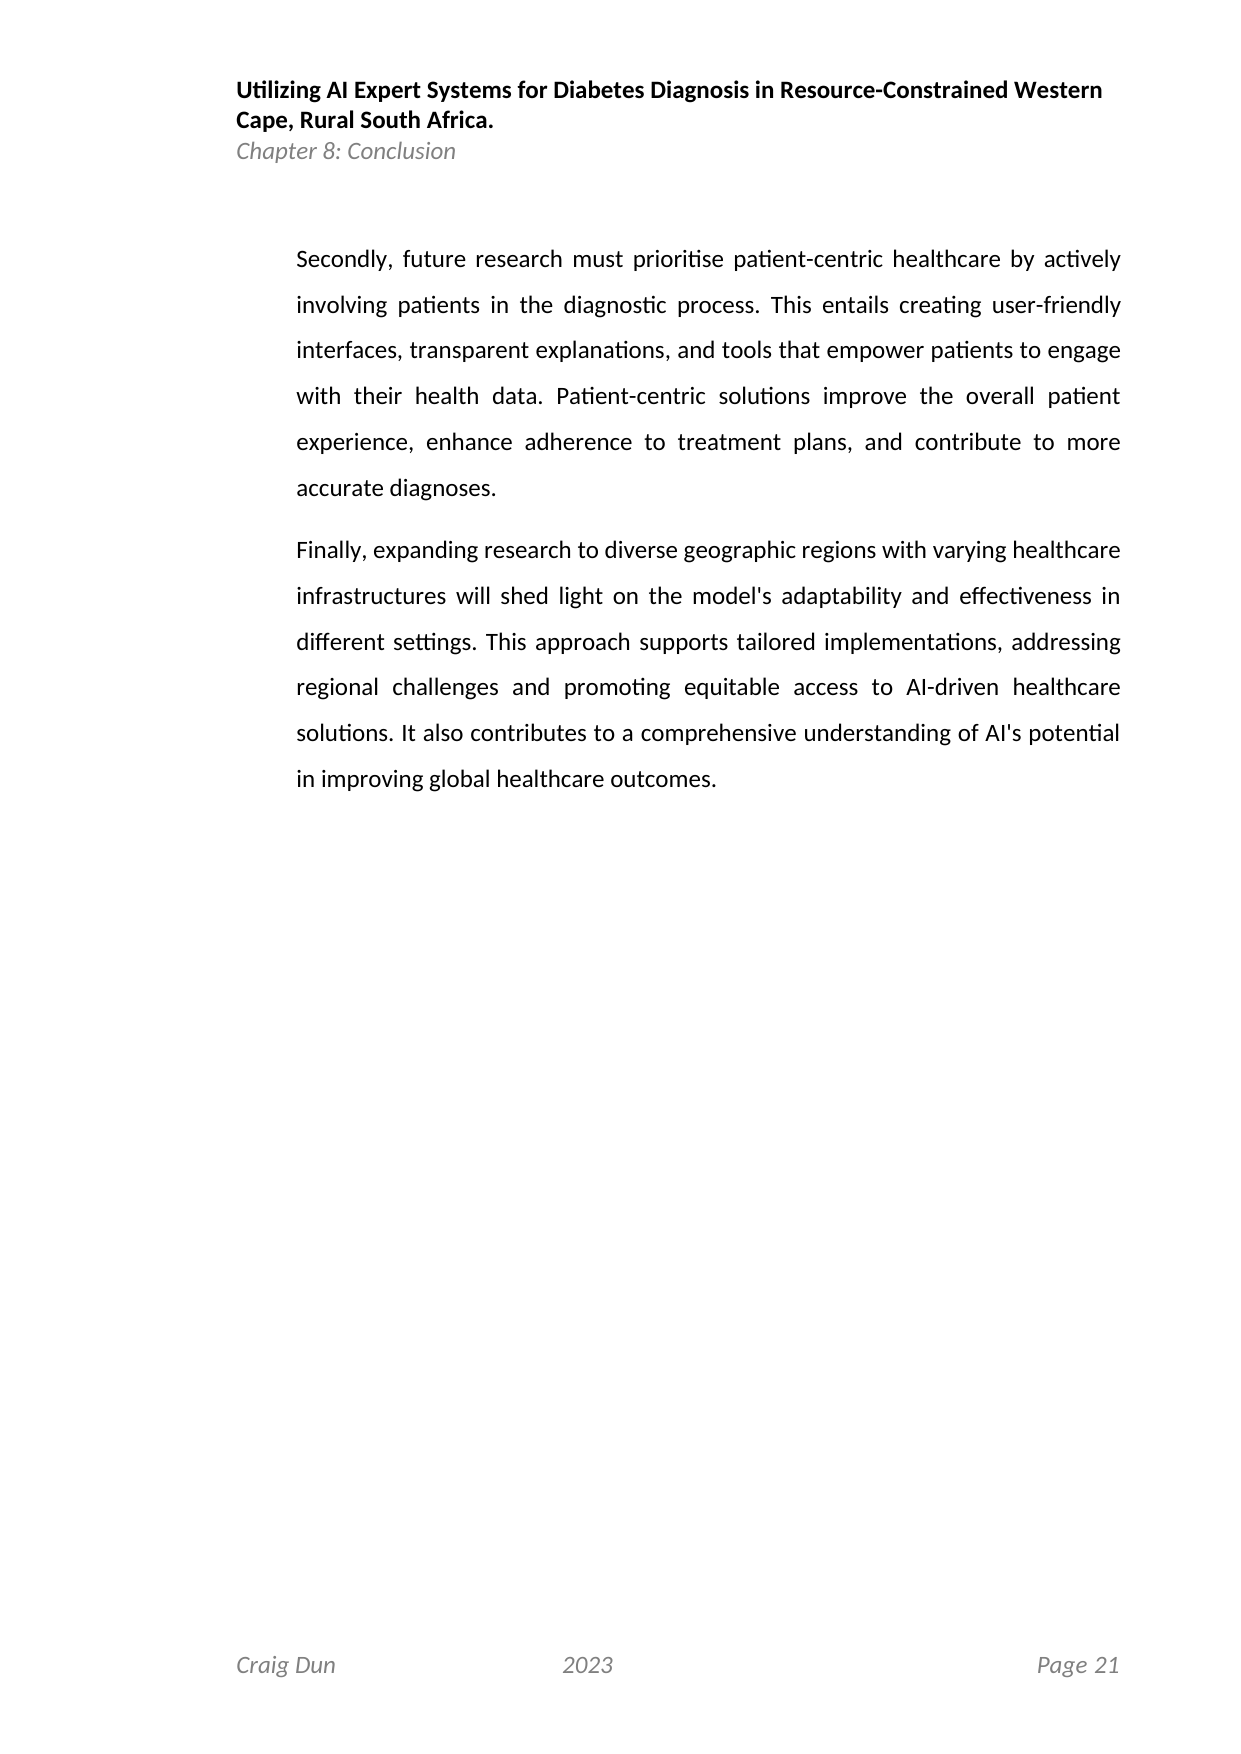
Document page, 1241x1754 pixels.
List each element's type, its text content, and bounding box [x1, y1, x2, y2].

text Secondly, future research must prioritise patient-centric healthcare by actively involving patients in the diagnostic process. This entails creating user-friendly interfaces, transparent explanations, and tools that empower patients to engage with their health data. Patient-centric solutions improve the overall patient experience, enhance adherence to treatment plans, and contribute to more accurate diagnoses. [296, 243, 1122, 502]
text Finally, expanding research to diverse geographic regions with varying healthcare infrastructures will shed light on the model's adaptability and effectiveness in different settings. This approach supports tailored implementations, addressing regional challenges and promoting equitable access to AI-driven healthcare solutions. It also contributes to a comprehensive understanding of AI's potential in improving global healthcare outcomes. [296, 534, 1122, 793]
